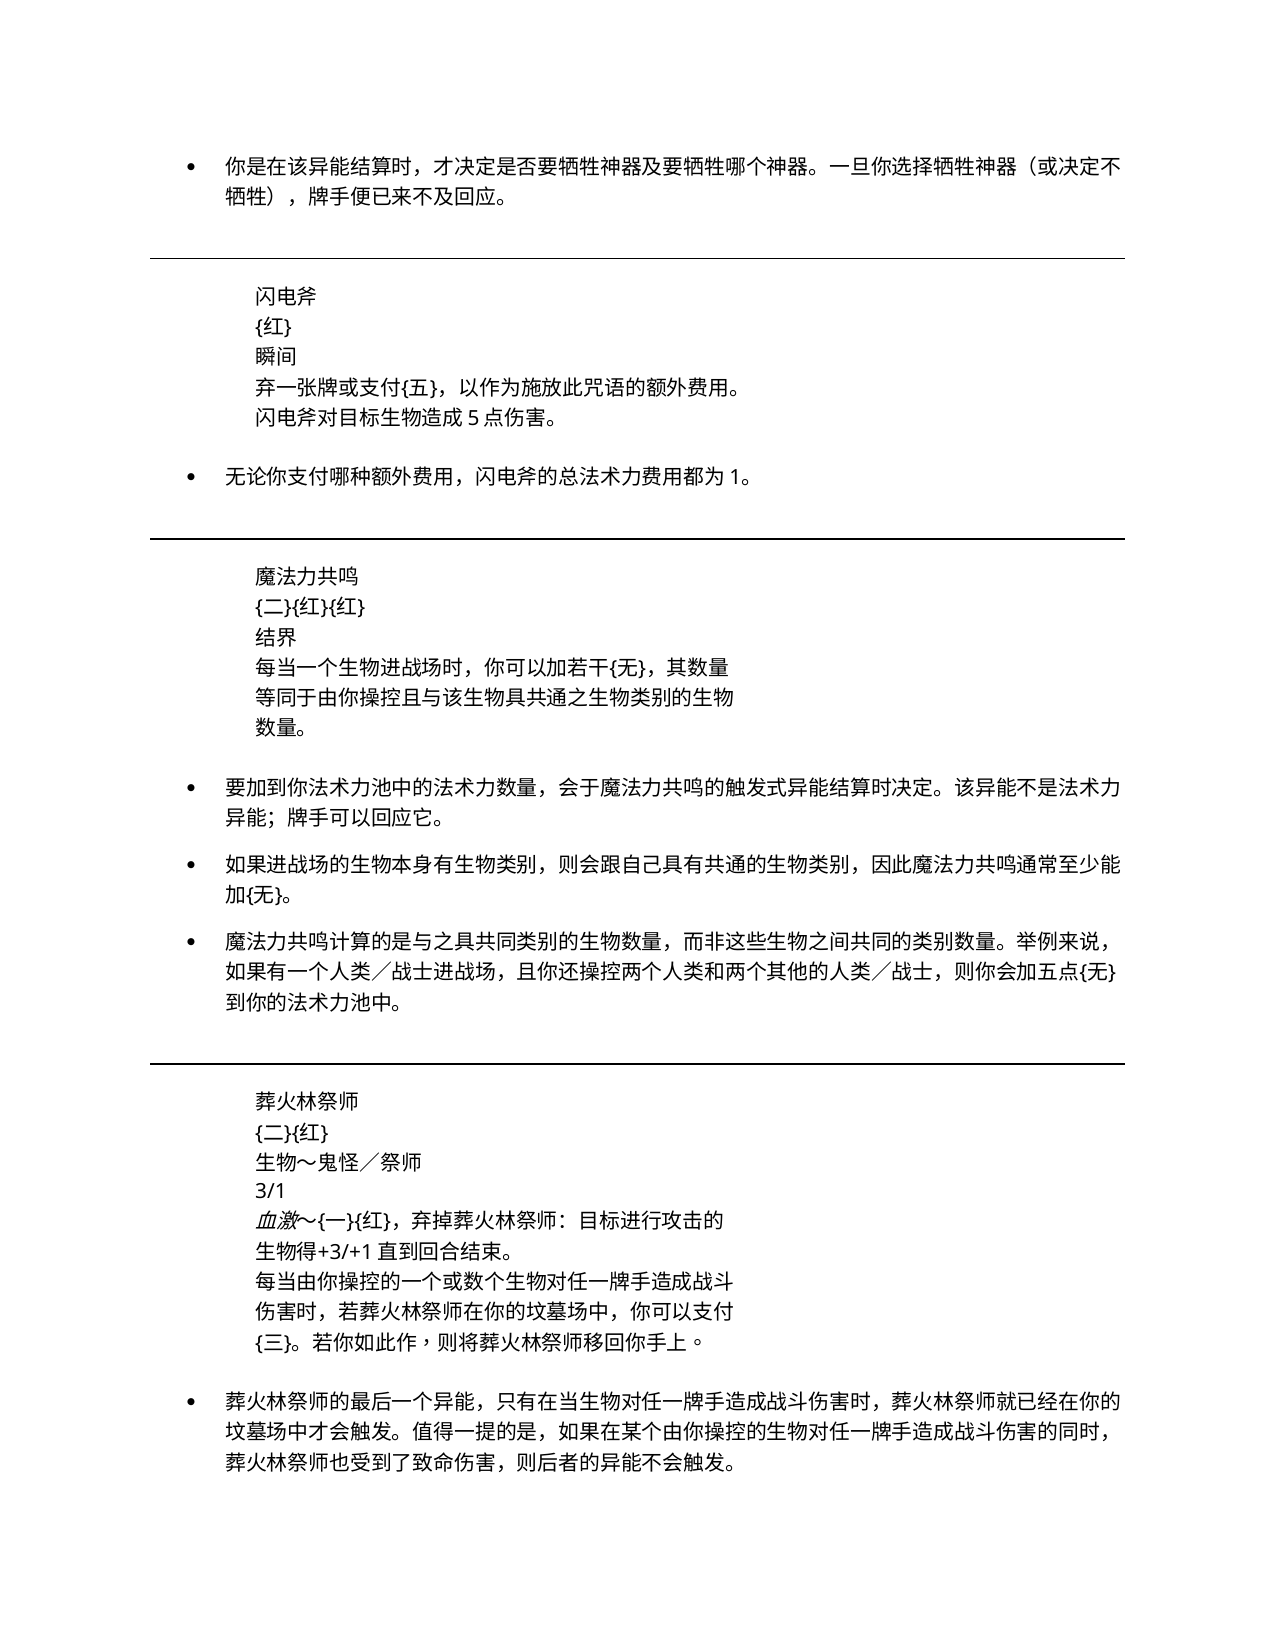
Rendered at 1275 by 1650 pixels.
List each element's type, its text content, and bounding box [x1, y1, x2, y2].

text 闪电斧 {红} 瞬间 弃一张牌或支付{五}，以作为施放此咒语的额外费用。 闪电斧对目标生物造成5点伤害。 [255, 280, 735, 431]
list 魔法力共鸣计算的是与之具共同类别的生物数量，而非这些生物之间共同的类别数量。举例来说，如果有一个人类／战士进战场，且你还操控两个人类和两个其他的人类／战士，则你会加五点{无}到你的法术力池中。 [187, 925, 1125, 1016]
list 无论你支付哪种额外费用，闪电斧的总法术力费用都为1。 [187, 461, 1125, 491]
list 要加到你法术力池中的法术力数量，会于魔法力共鸣的触发式异能结算时决定。该异能不是法术力异能；牌手可以回应它。 [187, 771, 1125, 831]
text 魔法力共鸣 {二}{红}{红} 结界 每当一个生物进战场时，你可以加若干{无}，其数量等同于由你操控且与该生物具共通之生物类别的生物数量。 [255, 560, 735, 742]
text 葬火林祭师 {二}{红} 生物～鬼怪／祭师 3/1 血激～{一}{红}，弃掉葬火林祭师：目标进行攻击的生物得+3/+1直到回合结束。 每当由你操控的一个或数个生物对任一牌手造成战斗伤害时，若葬火林祭师在你的坟墓场中，你可以支付{三}。若你如此作，则将葬火林祭师移回你手上。 [255, 1086, 735, 1356]
list 你是在该异能结算时，才决定是否要牺牲神器及要牺牲哪个神器。一旦你选择牺牲神器（或决定不牺牲），牌手便已来不及回应。 [187, 150, 1125, 210]
list 如果进战场的生物本身有生物类别，则会跟自己具有共通的生物类别，因此魔法力共鸣通常至少能加{无}。 [187, 848, 1125, 909]
list 葬火林祭师的最后一个异能，只有在当生物对任一牌手造成战斗伤害时，葬火林祭师就已经在你的坟墓场中才会触发。值得一提的是，如果在某个由你操控的生物对任一牌手造成战斗伤害的同时，葬火林祭师也受到了致命伤害，则后者的异能不会触发。 [187, 1385, 1125, 1476]
